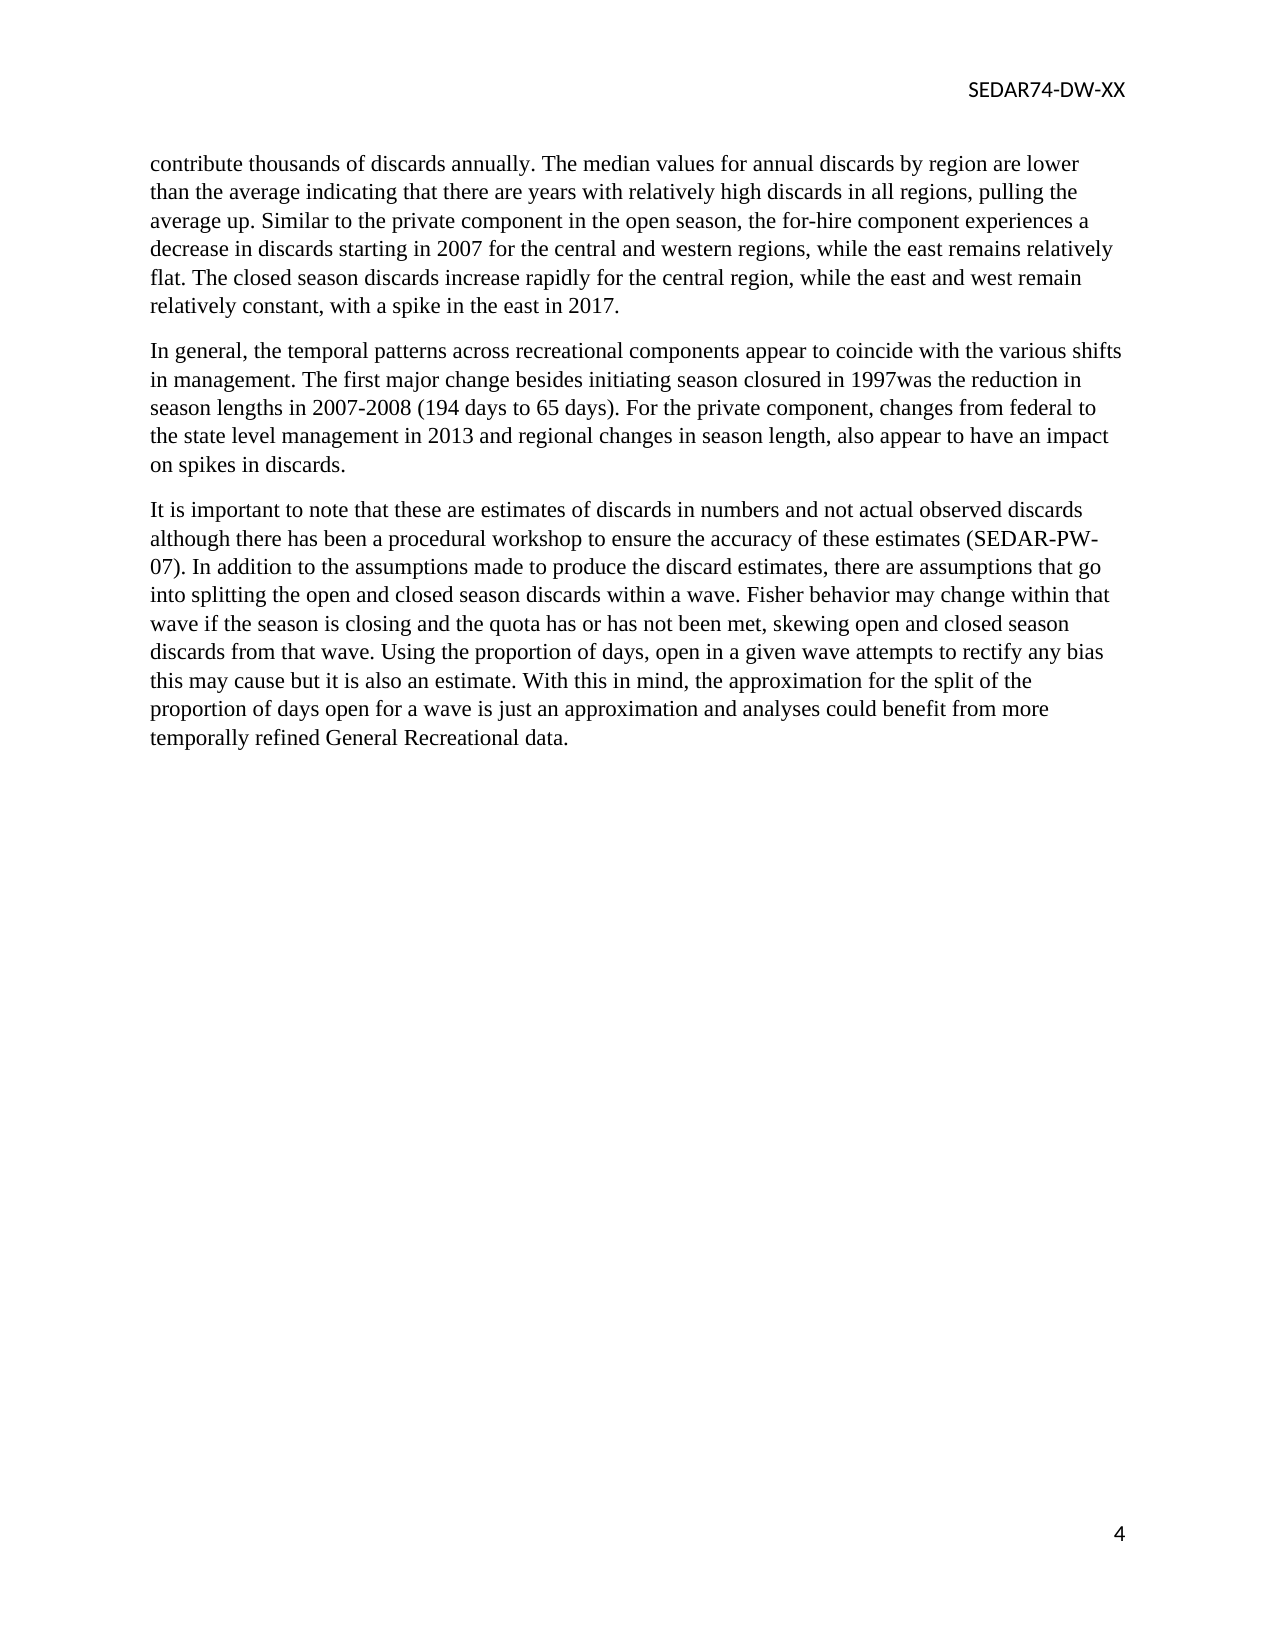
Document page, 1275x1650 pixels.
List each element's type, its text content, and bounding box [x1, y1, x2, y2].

text It is important to note that these are estimates of discards in numbers and not actual observed discards although there has been a procedural workshop to ensure the accuracy of these estimates (SEDAR-PW-07). In addition to the assumptions made to produce the discard estimates, there are assumptions that go into splitting the open and closed season discards within a wave. Fisher behavior may change within that wave if the season is closing and the quota has or has not been met, skewing open and closed season discards from that wave. Using the proportion of days, open in a given wave attempts to rectify any bias this may cause but it is also an estimate. With this in mind, the approximation for the split of the proportion of days open for a wave is just an approximation and analyses could benefit from more temporally refined General Recreational data. [150, 496, 1125, 750]
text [150, 150, 1125, 318]
text In general, the temporal patterns across recreational components appear to coincide with the various shifts in management. The first major change besides initiating season closured in 1997was the reduction in season lengths in 2007-2008 (194 days to 65 days). For the private component, changes from federal to the state level management in 2013 and regional changes in season length, also appear to have an impact on spikes in discards. [150, 337, 1125, 477]
